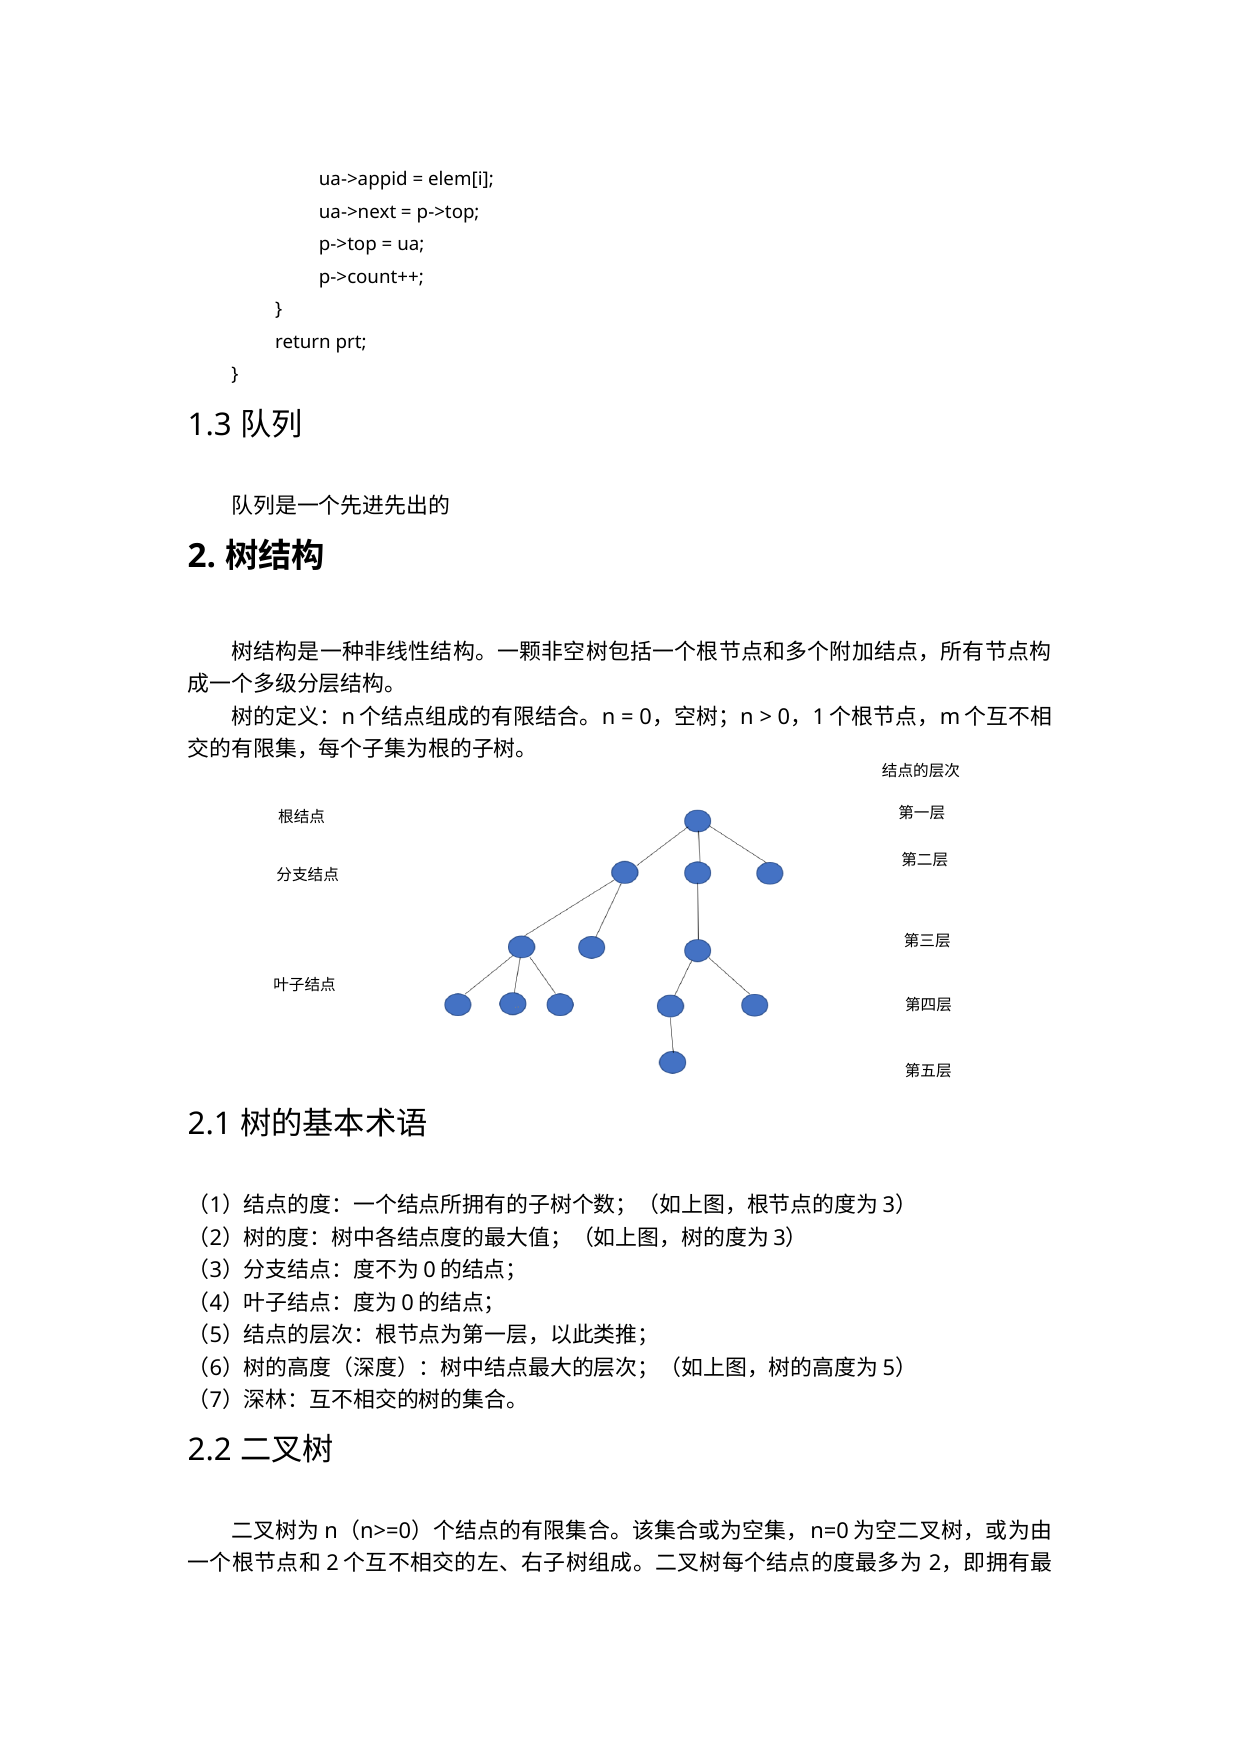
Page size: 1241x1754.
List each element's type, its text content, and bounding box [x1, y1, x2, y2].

picture [425, 796, 815, 1087]
text p->top = ua; [231, 227, 1053, 259]
text p->count++; [231, 259, 1053, 292]
text （5）结点的层次：根节点为第一层，以此类推； [187, 1317, 1053, 1349]
text （3）分支结点：度不为0的结点； [187, 1252, 1053, 1284]
text return prt; [231, 324, 1053, 357]
text （4）叶子结点：度为0的结点； [187, 1284, 1053, 1317]
text （1）结点的度：一个结点所拥有的子树个数；（如上图，根节点的度为3） [187, 1187, 1053, 1219]
text 树的定义：n个结点组成的有限结合。n = 0，空树；n > 0，1个根节点，m个互不相交的有限集，每个子集为根的子树。 [187, 698, 1053, 763]
subtitle 2.2 二叉树 [187, 1414, 1053, 1479]
subtitle 1.3 队列 [187, 389, 1053, 454]
text （7）深林：互不相交的树的集合。 [187, 1382, 1053, 1414]
text 树结构是一种非线性结构。一颗非空树包括一个根节点和多个附加结点，所有节点构成一个多级分层结构。 [187, 633, 1053, 698]
text ua->appid = elem[i]; [231, 162, 1053, 194]
subtitle 2. 树结构 [187, 520, 1053, 585]
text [187, 1512, 1053, 1577]
text } [187, 357, 1053, 389]
text } [231, 292, 1053, 324]
text （6）树的高度（深度）：树中结点最大的层次；（如上图，树的高度为5） [187, 1349, 1053, 1382]
text 队列是一个先进先出的 [187, 488, 1053, 520]
text ua->next = p->top; [231, 194, 1053, 227]
text （2）树的度：树中各结点度的最大值；（如上图，树的度为3） [187, 1219, 1053, 1252]
subtitle 2.1 树的基本术语 [187, 1088, 1053, 1153]
